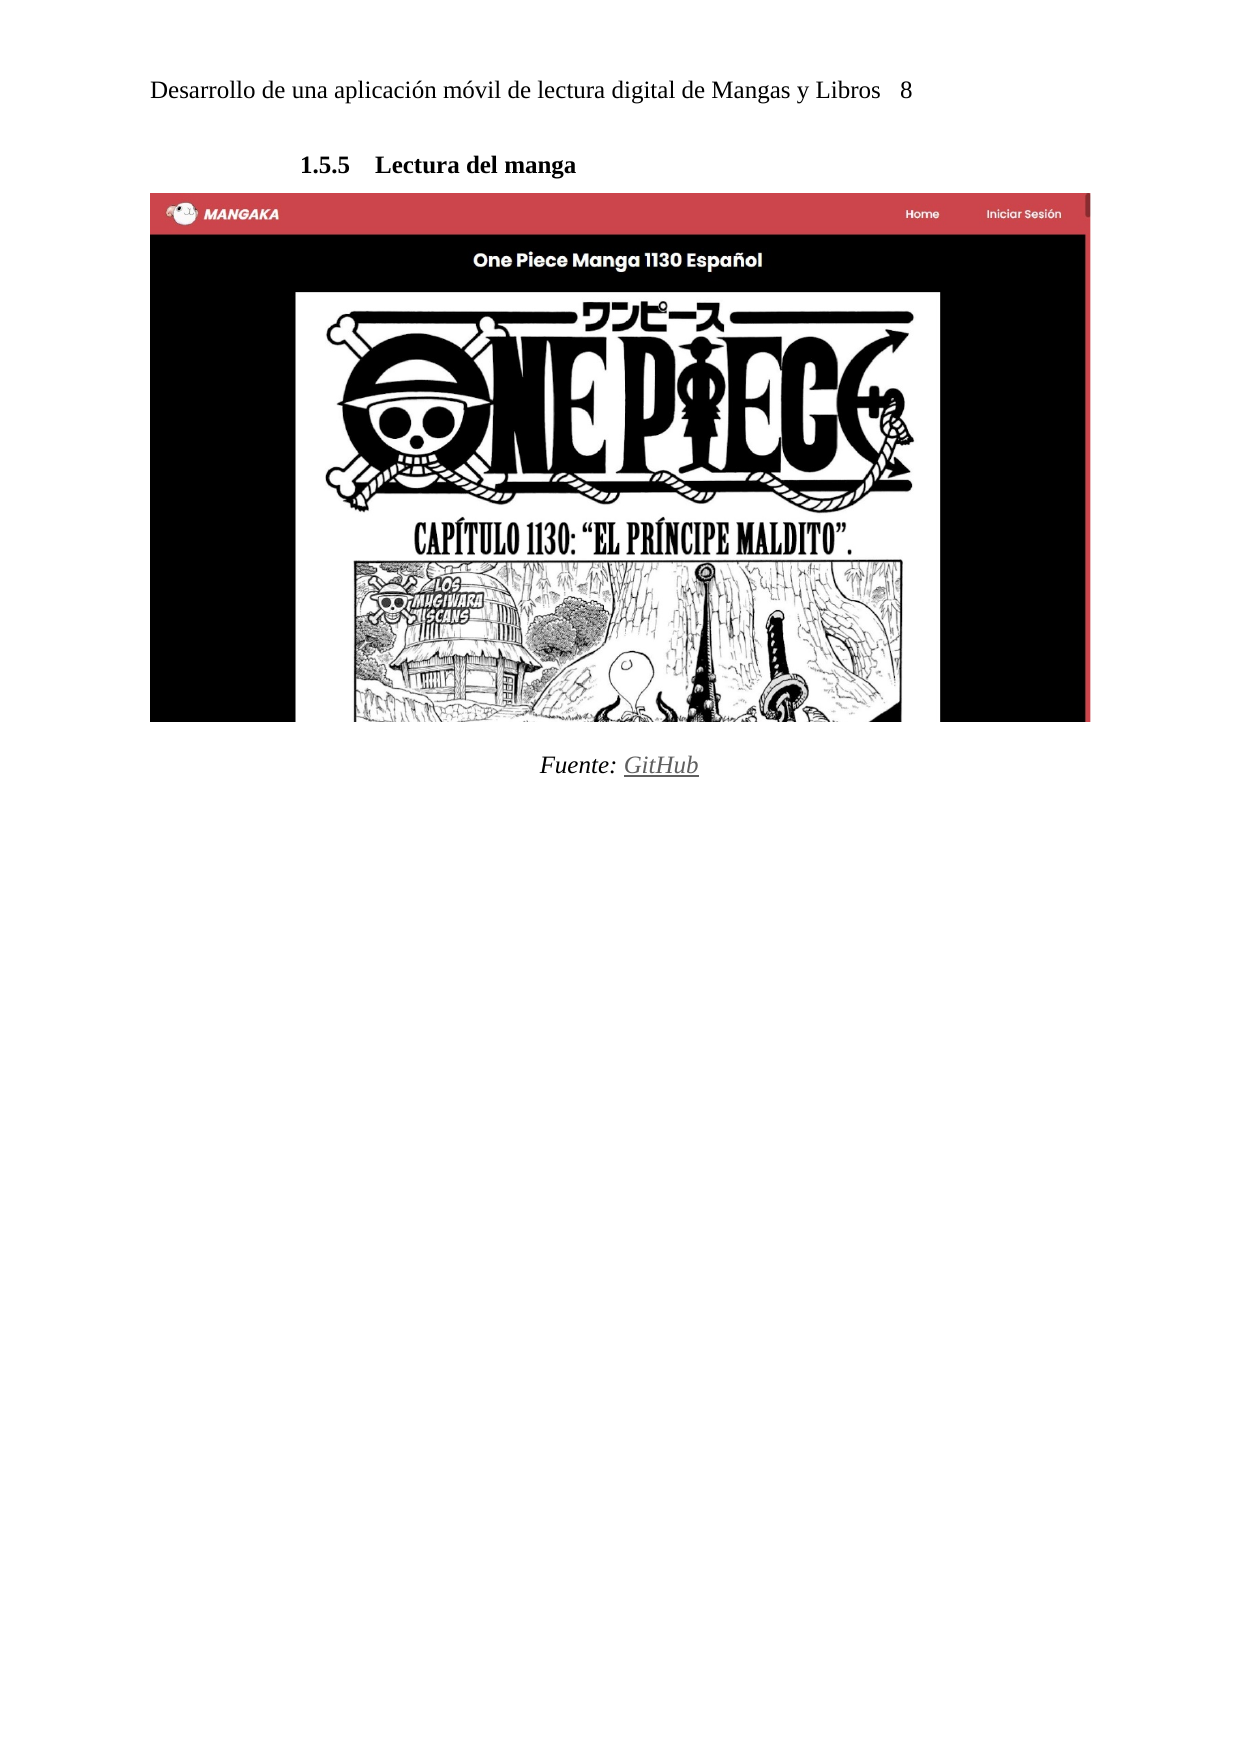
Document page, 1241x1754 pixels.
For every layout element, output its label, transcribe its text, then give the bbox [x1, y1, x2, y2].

subtitle Lectura del manga [300, 150, 1090, 179]
picture [150, 193, 1091, 722]
text Fuente: GitHub [150, 722, 1090, 779]
